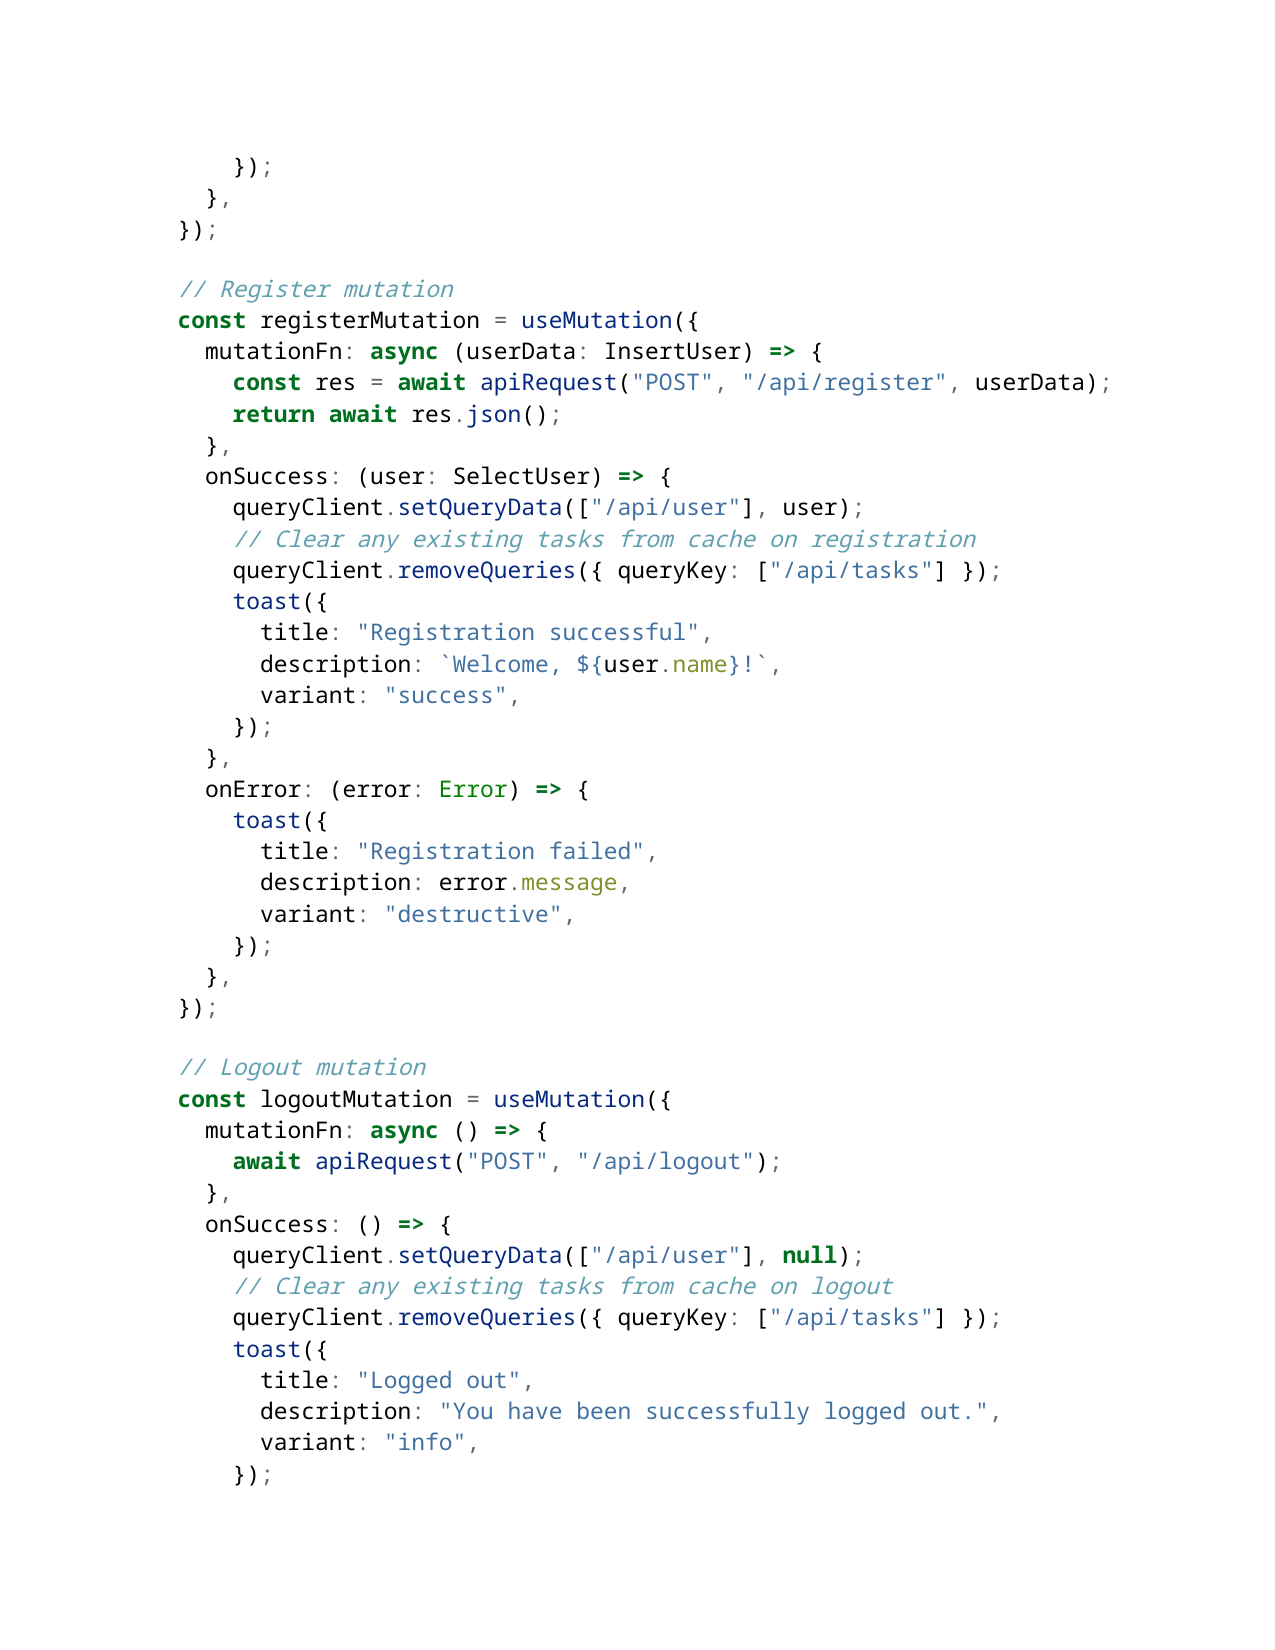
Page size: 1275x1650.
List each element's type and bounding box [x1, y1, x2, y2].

text [150, 150, 1125, 1489]
